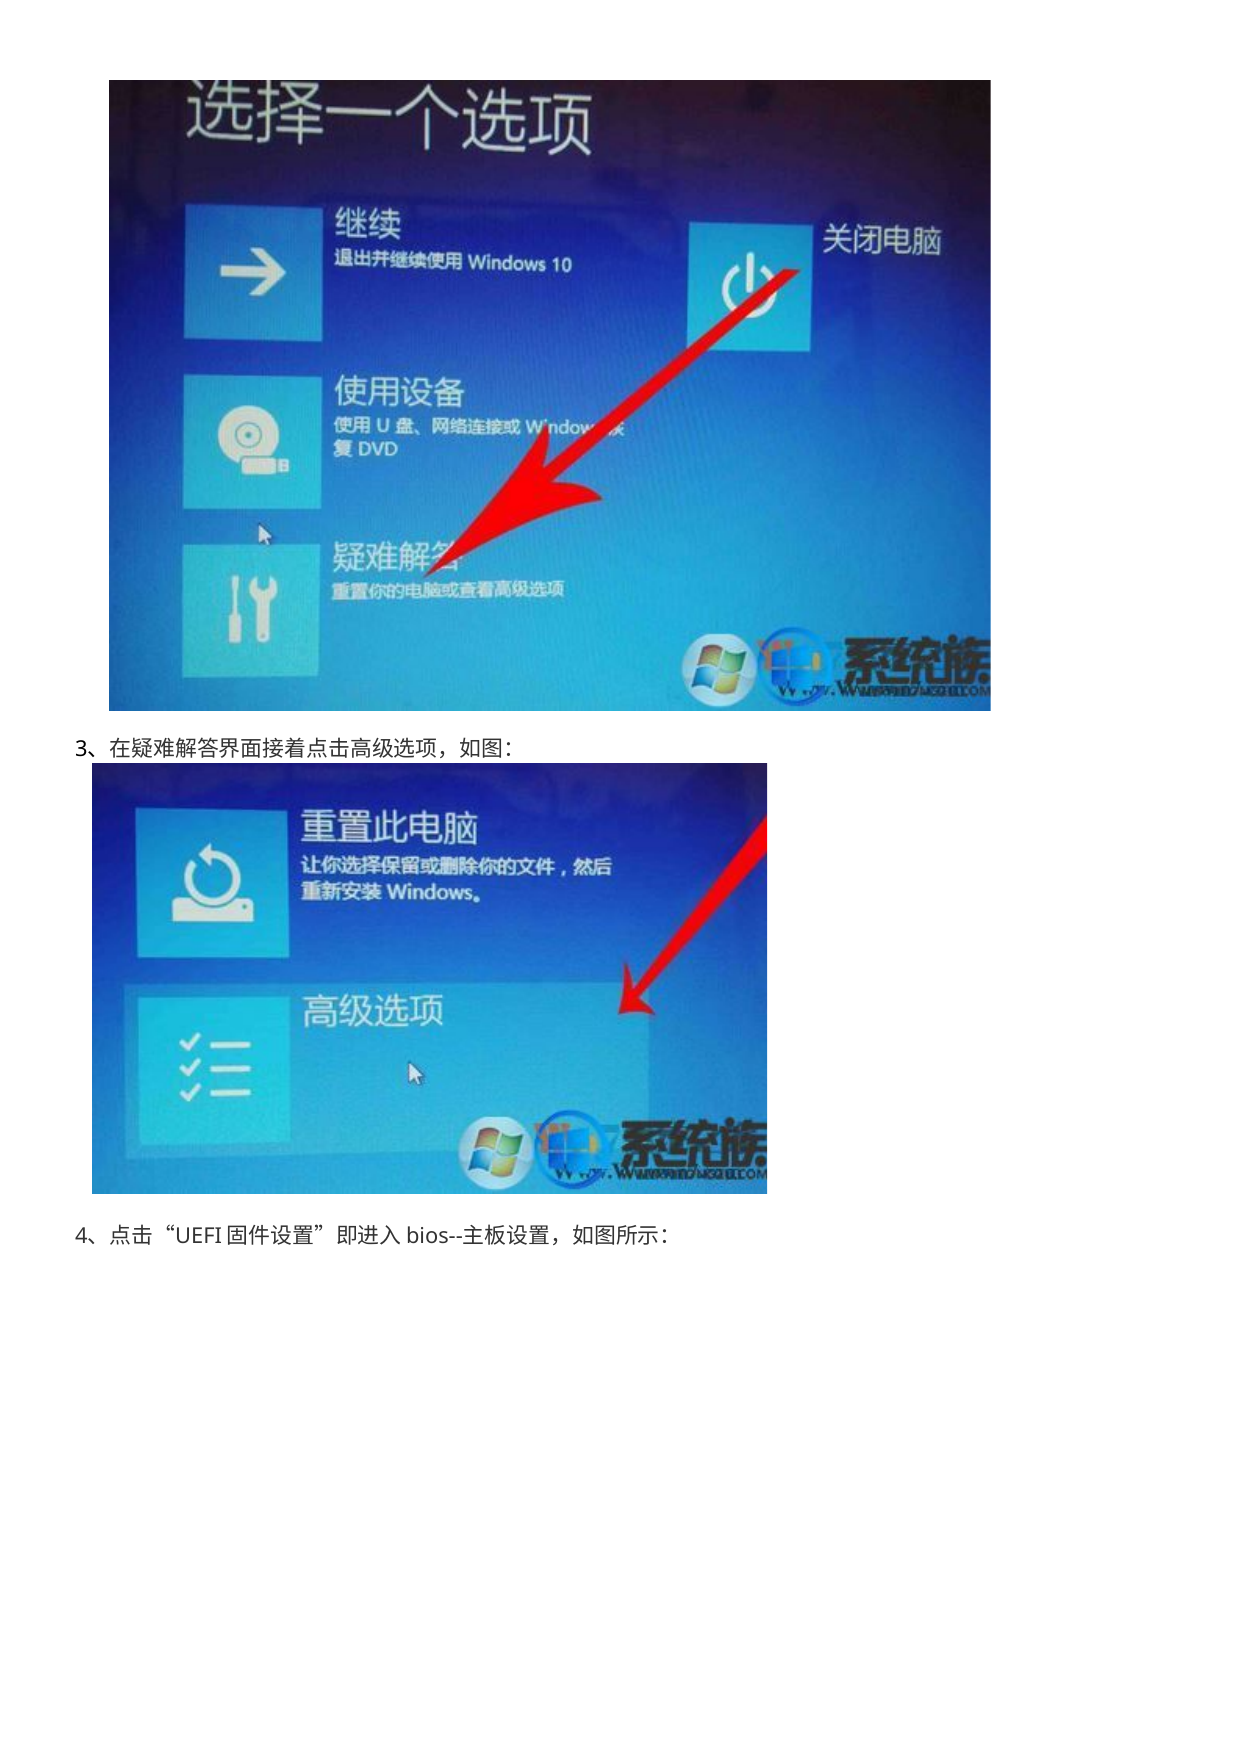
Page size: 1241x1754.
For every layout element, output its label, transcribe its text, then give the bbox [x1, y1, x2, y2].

picture [92, 763, 768, 1194]
text 4、点击“UEFI固件设置”即进入bios--主板设置，如图所示： [75, 1218, 1165, 1251]
text 3、在疑难解答界面接着点击高级选项，如图： [75, 731, 1165, 763]
picture [109, 80, 991, 711]
